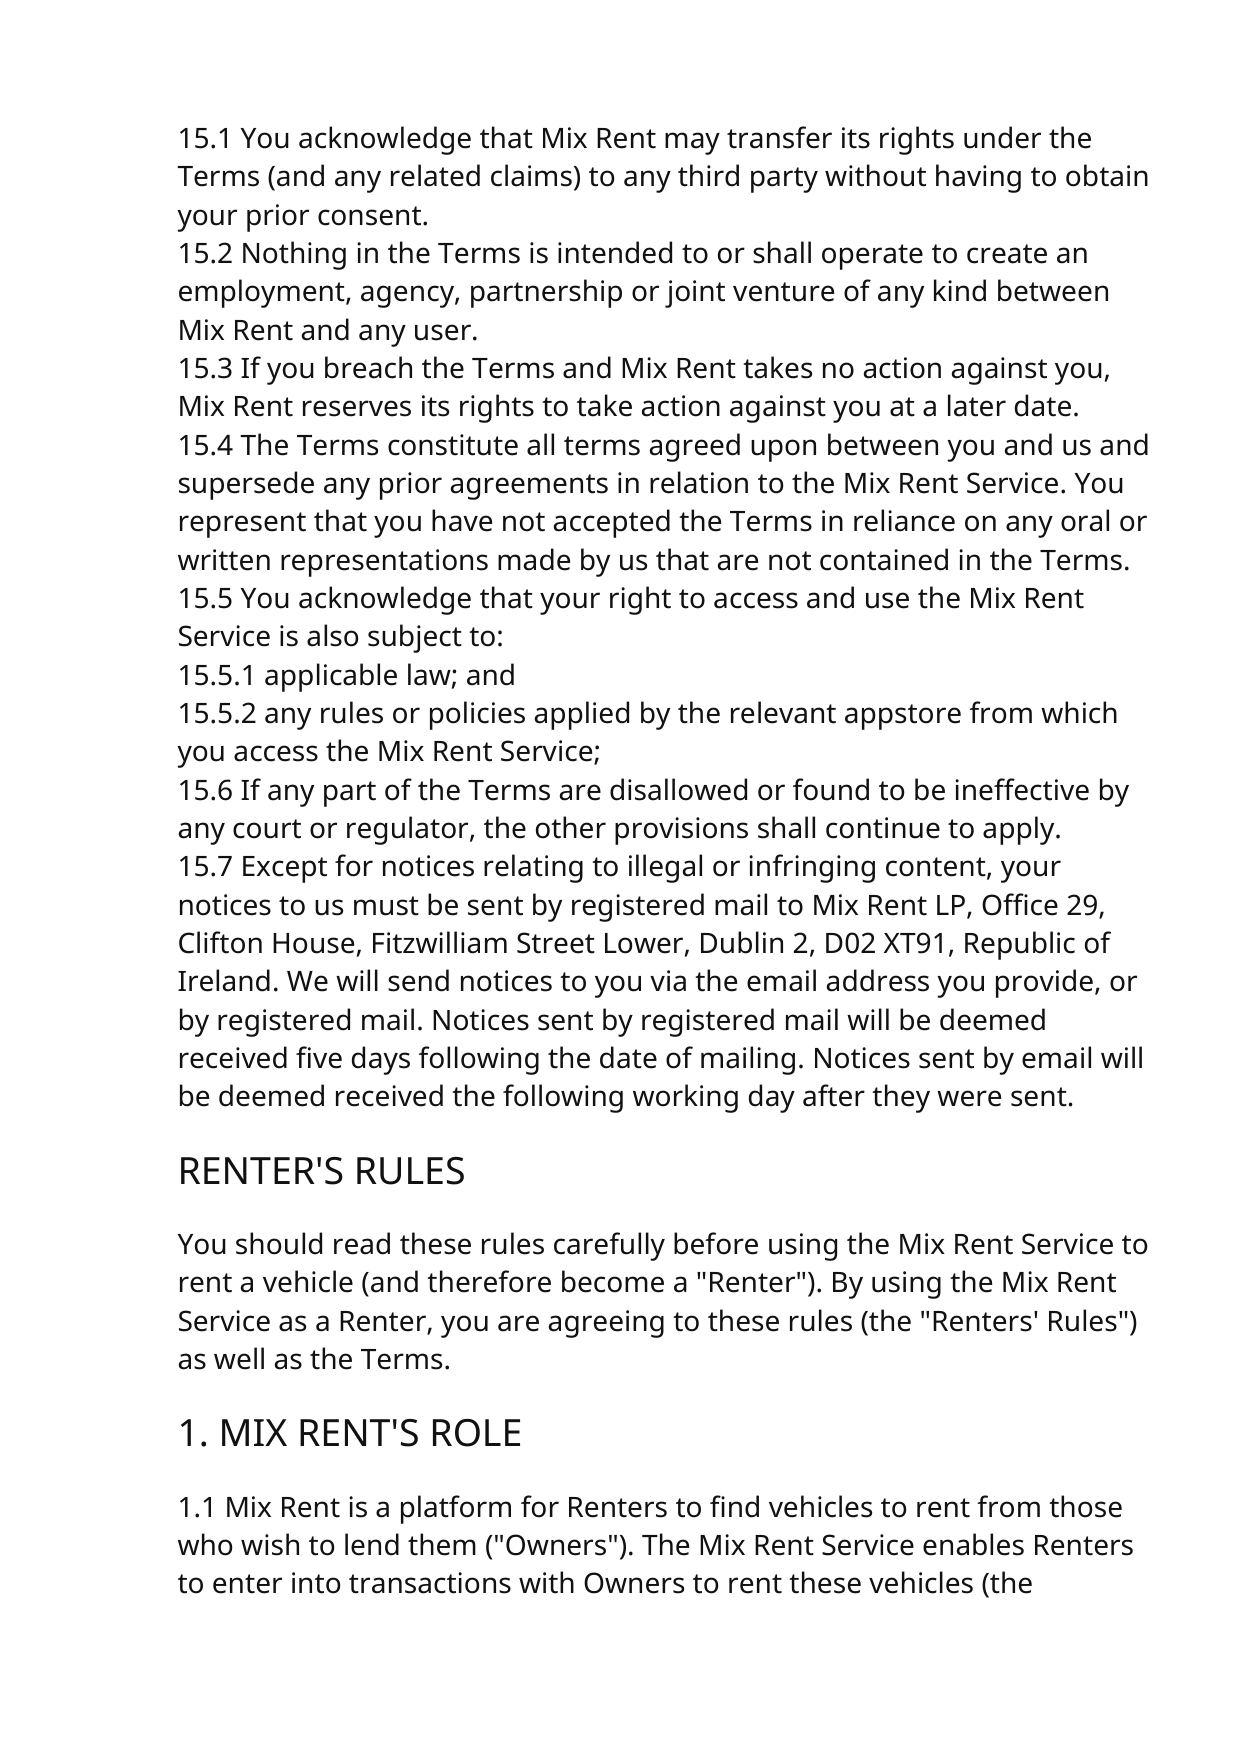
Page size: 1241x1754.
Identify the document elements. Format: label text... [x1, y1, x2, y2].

text 15.5 You acknowledge that your right to access and use the Mix Rent Service is also subject to: [177, 578, 1152, 655]
text You should read these rules carefully before using the Mix Rent Service to rent a vehicle (and therefore become a "Renter"). By using the Mix Rent Service as a Renter, you are agreeing to these rules (the "Renters' Rules") as well as the Terms. [177, 1224, 1152, 1377]
text 15.7 Except for notices relating to illegal or infringing content, your notices to us must be sent by registered mail to Mix Rent LP, Office 29, Clifton House, Fitzwilliam Street Lower, Dublin 2, D02 XT91, Republic of Ireland. We will send notices to you via the email address you provide, or by registered mail. Notices sent by registered mail will be deemed received five days following the date of mailing. Notices sent by email will be deemed received the following working day after they were sent. [177, 846, 1152, 1115]
text 1. MIX RENT'S ROLE [177, 1407, 1152, 1458]
text 15.2 Nothing in the Terms is intended to or shall operate to create an employment, agency, partnership or joint venture of any kind between Mix Rent and any user. [177, 233, 1152, 348]
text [177, 1487, 1152, 1602]
text 15.3 If you breach the Terms and Mix Rent takes no action against you, Mix Rent reserves its rights to take action against you at a later date. [177, 348, 1152, 425]
text RENTER'S RULES [177, 1144, 1152, 1195]
text 15.5.1 applicable law; and [177, 655, 1152, 693]
text 15.5.2 any rules or policies applied by the relevant appstore from which you access the Mix Rent Service; [177, 693, 1152, 770]
text 15.4 The Terms constitute all terms agreed upon between you and us and supersede any prior agreements in relation to the Mix Rent Service. You represent that you have not accepted the Terms in reliance on any oral or written representations made by us that are not contained in the Terms. [177, 425, 1152, 578]
text 15.6 If any part of the Terms are disallowed or found to be ineffective by any court or regulator, the other provisions shall continue to apply. [177, 770, 1152, 846]
text 15.1 You acknowledge that Mix Rent may transfer its rights under the Terms (and any related claims) to any third party without having to obtain your prior consent. [177, 118, 1152, 233]
